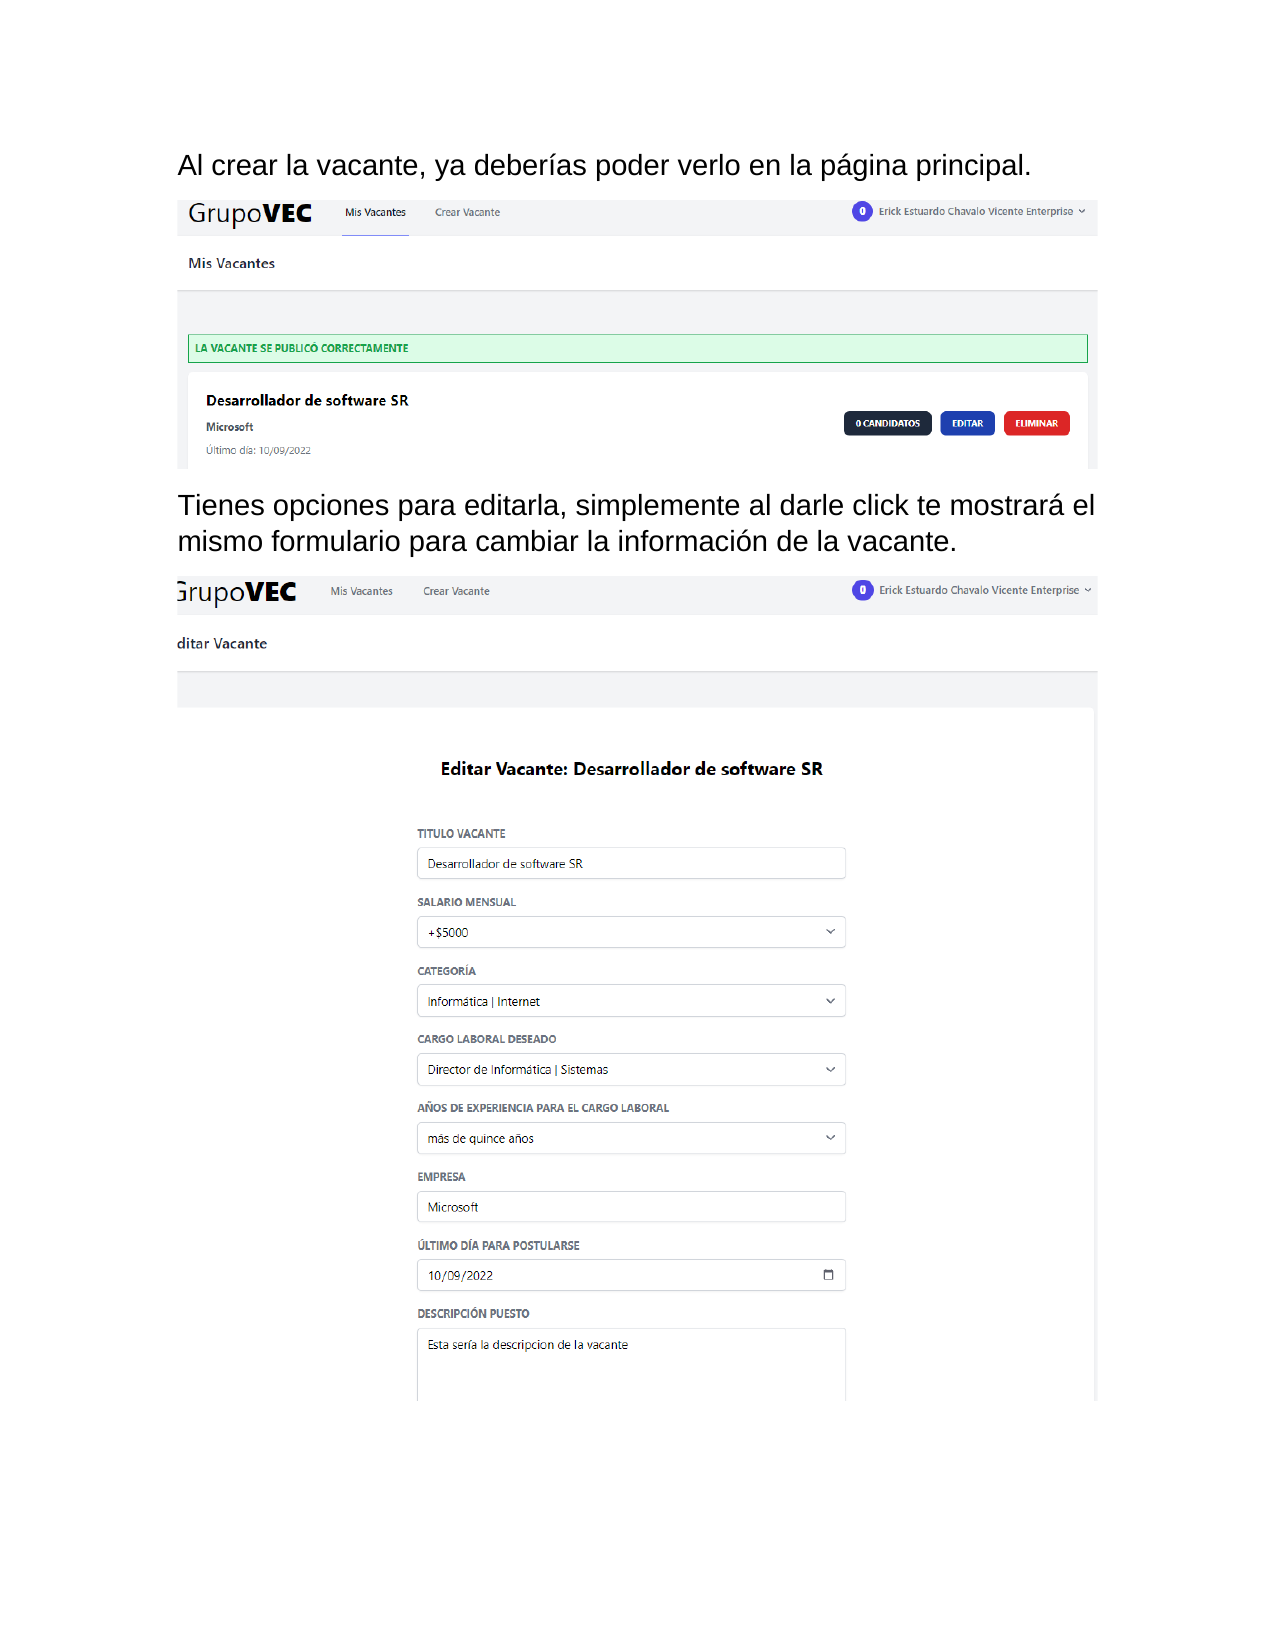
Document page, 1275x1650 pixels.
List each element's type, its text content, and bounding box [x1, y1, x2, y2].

picture [177, 576, 1098, 1401]
picture [177, 200, 1098, 469]
text Al crear la vacante, ya deberías poder verlo en la página principal. [177, 148, 1098, 181]
text Tienes opciones para editarla, simplemente al darle click te mostrará el mismo formulario para cambiar la información de la vacante. [177, 487, 1098, 557]
